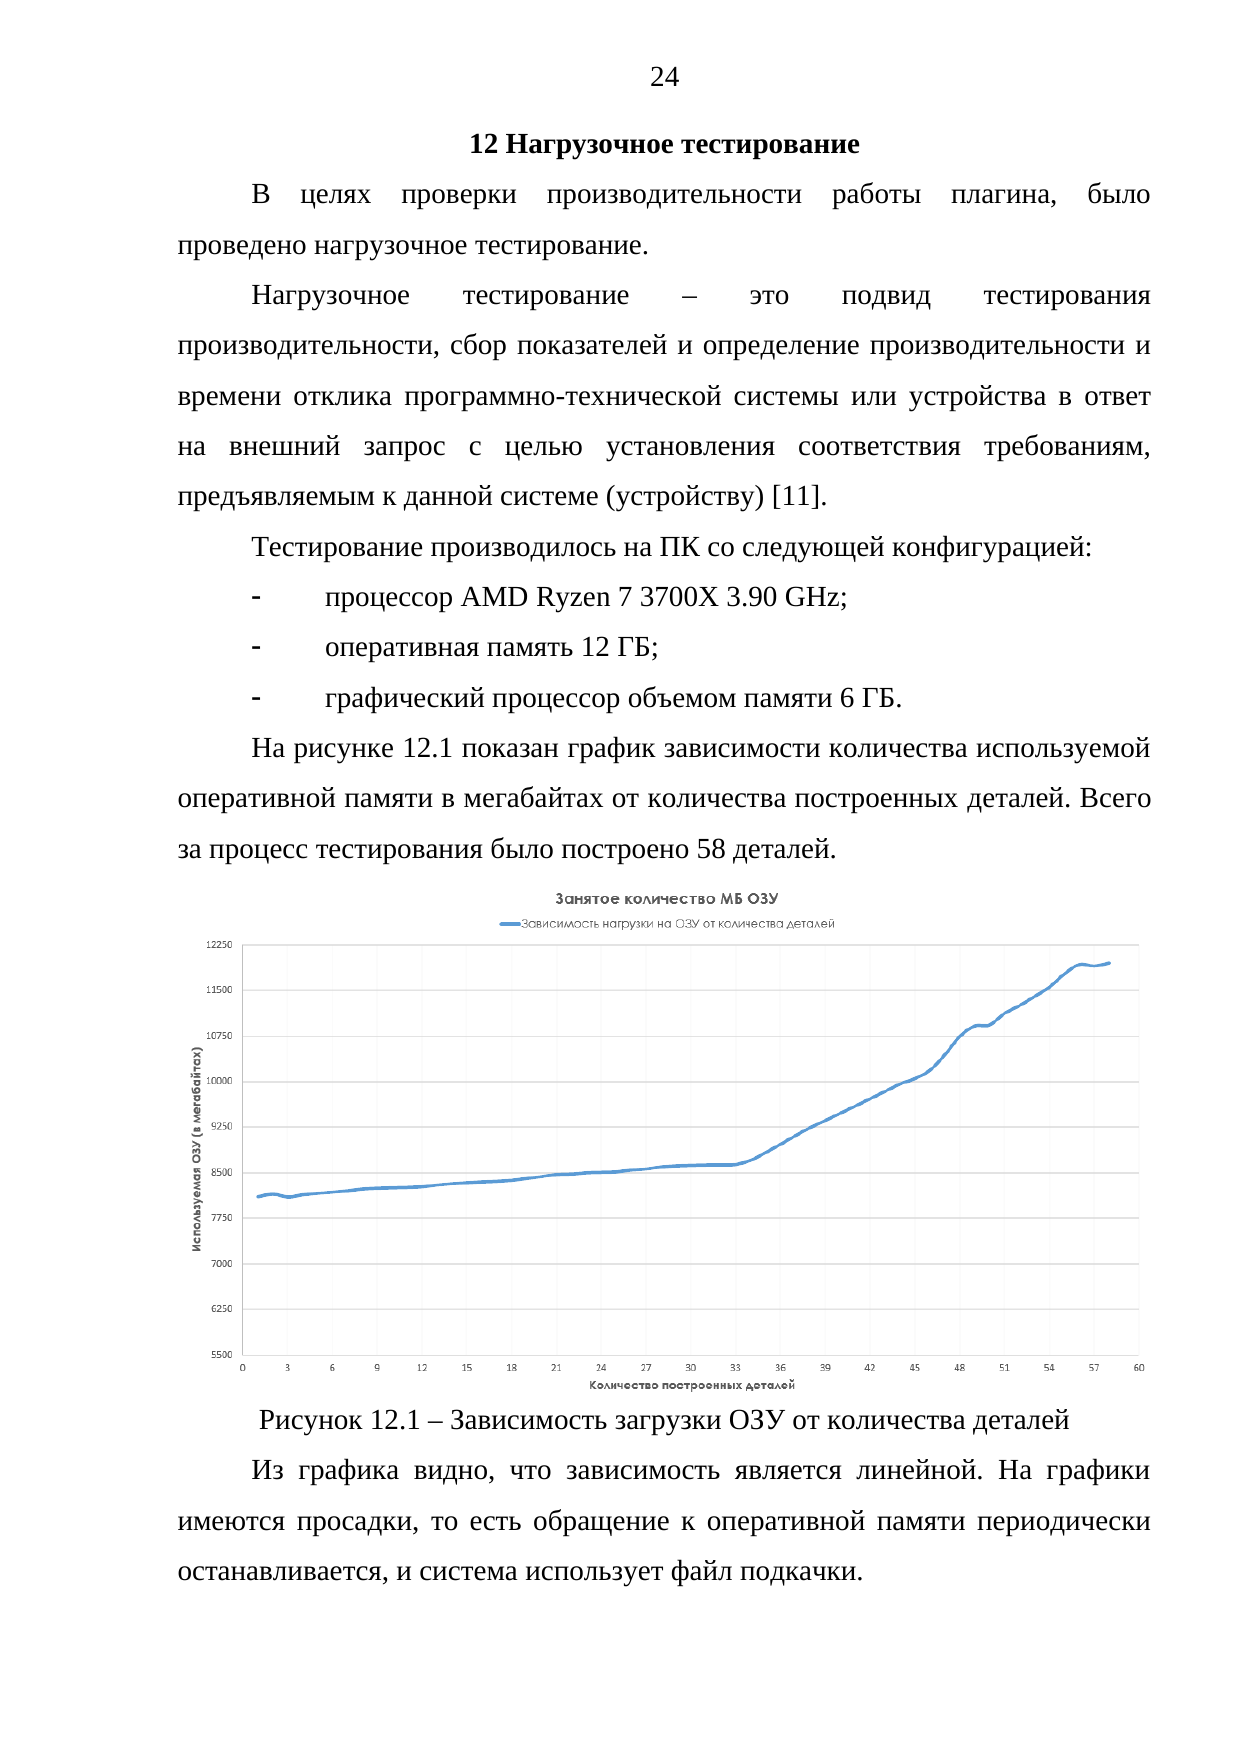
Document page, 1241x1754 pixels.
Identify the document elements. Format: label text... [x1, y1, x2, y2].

text Рисунок 12.1 – Зависимость загрузки ОЗУ от количества деталей [177, 1402, 1152, 1436]
list Тестирование производилось на ПК со следующей конфигурацией: [177, 529, 1152, 562]
list оперативная память 12 ГБ; [177, 629, 1152, 663]
list процессор AMD Ryzen 7 3700Х 3.90 GHz; [177, 579, 1152, 613]
text Из графика видно, что зависимость является линейной. На графики имеются просадки, то есть обращение к оперативной памяти периодически останавливается, и система использует файл подкачки. [177, 1452, 1152, 1587]
subtitle 12 Нагрузочное тестирование [177, 126, 1152, 160]
list графический процессор объемом памяти 6 ГБ. [177, 680, 1152, 713]
text На рисунке 12.1 показан график зависимости количества используемой оперативной памяти в мегабайтах от количества построенных деталей. Всего за процесс тестирования было построено 58 деталей. [177, 730, 1152, 864]
list В целях проверки производительности работы плагина, было проведено нагрузочное тестирование. [177, 176, 1152, 260]
picture [177, 881, 1152, 1402]
text Нагрузочное тестирование – это подвид тестирования производительности, сбор показателей и определение производительности и времени отклика программно-технической системы или устройства в ответ на внешний запрос с целью установления соответствия требованиям, предъявляемым к данной системе (устройству) [11]. [177, 277, 1152, 512]
